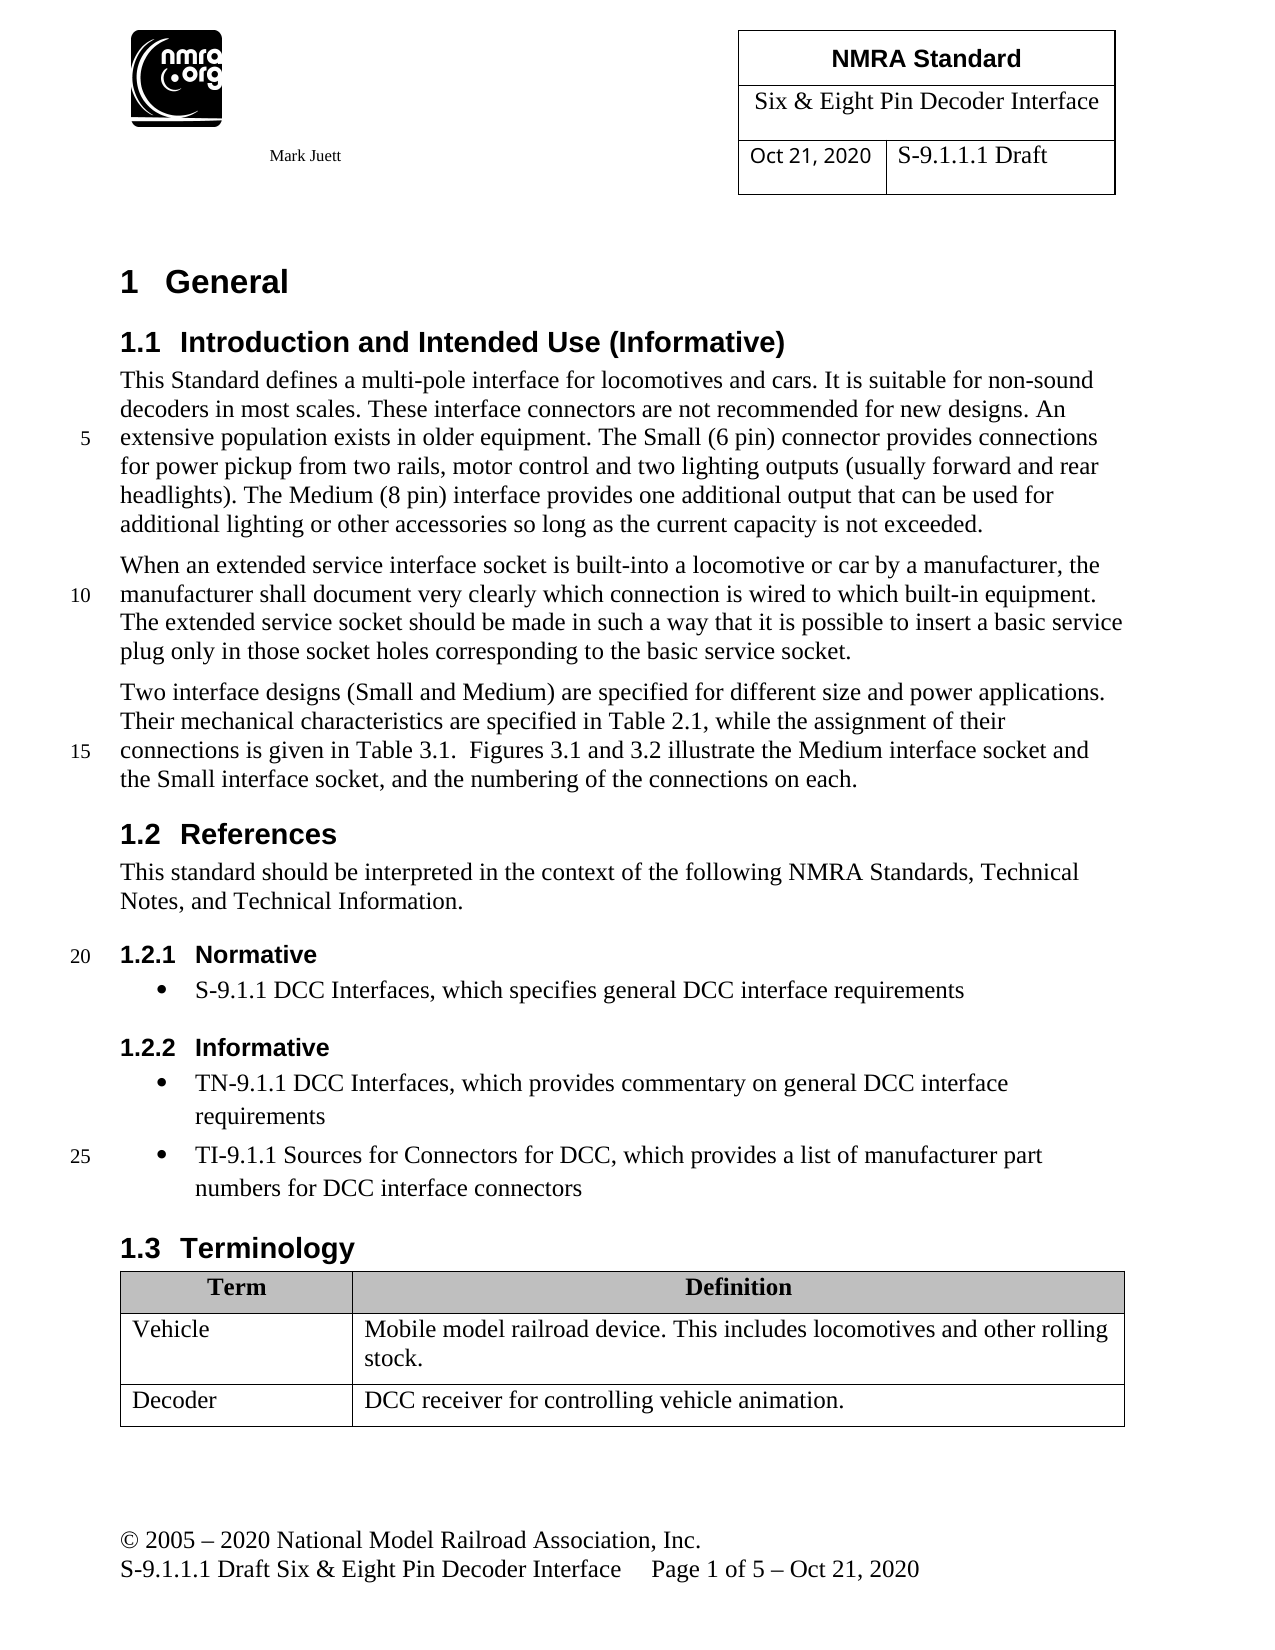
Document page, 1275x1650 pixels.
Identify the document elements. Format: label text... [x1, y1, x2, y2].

text This Standard defines a multi-pole interface for locomotives and cars. It is suitable for non-sound decoders in most scales. These interface connectors are not recommended for new designs. An extensive population exists in older equipment. The Small (6 pin) connector provides connections for power pickup from two rails, motor control and two lighting outputs (usually forward and rear headlights). The Medium (8 pin) interface provides one additional output that can be used for additional lighting or other accessories so long as the current capacity is not exceeded. [120, 365, 1125, 537]
table_header Definition [353, 1272, 1124, 1313]
subtitle Terminology [120, 1231, 1125, 1264]
table_cell DCC receiver for controlling vehicle animation. [353, 1385, 1124, 1426]
list S-9.1.1 DCC Interfaces, which specifies general DCC interface requirements [157, 975, 1125, 1003]
list TI-9.1.1 Sources for Connectors for DCC, which provides a list of manufacturer part numbers for DCC interface connectors [157, 1140, 1125, 1201]
subtitle Introduction and Intended Use (Informative) [120, 325, 1125, 359]
table_cell Vehicle [121, 1314, 352, 1384]
text Two interface designs (Small and Medium) are specified for different size and power applications. Their mechanical characteristics are specified in Table 2.1, while the assignment of their connections is given in Table 3.1. Figures 3.1 and 3.2 illustrate the Medium interface socket and the Small interface socket, and the numbering of the connections on each. [120, 677, 1125, 792]
table_cell Decoder [121, 1385, 352, 1426]
table_header Term [121, 1272, 352, 1313]
table_cell Mobile model railroad device. This includes locomotives and other rolling stock. [353, 1314, 1124, 1384]
subtitle Normative [120, 940, 1125, 968]
text This standard should be interpreted in the context of the following NMRA Standards, Technical Notes, and Technical Information. [120, 857, 1125, 915]
text When an extended service interface socket is built-into a locomotive or car by a manufacturer, the manufacturer shall document very clearly which connection is wired to which built-in equipment. The extended service socket should be made in such a way that it is possible to insert a basic service plug only in those socket holes corresponding to the basic service socket. [120, 550, 1125, 665]
subtitle References [120, 817, 1125, 851]
subtitle Informative [120, 1033, 1125, 1061]
subtitle General [120, 262, 1125, 300]
list TN-9.1.1 DCC Interfaces, which provides commentary on general DCC interface requirements [157, 1068, 1125, 1129]
